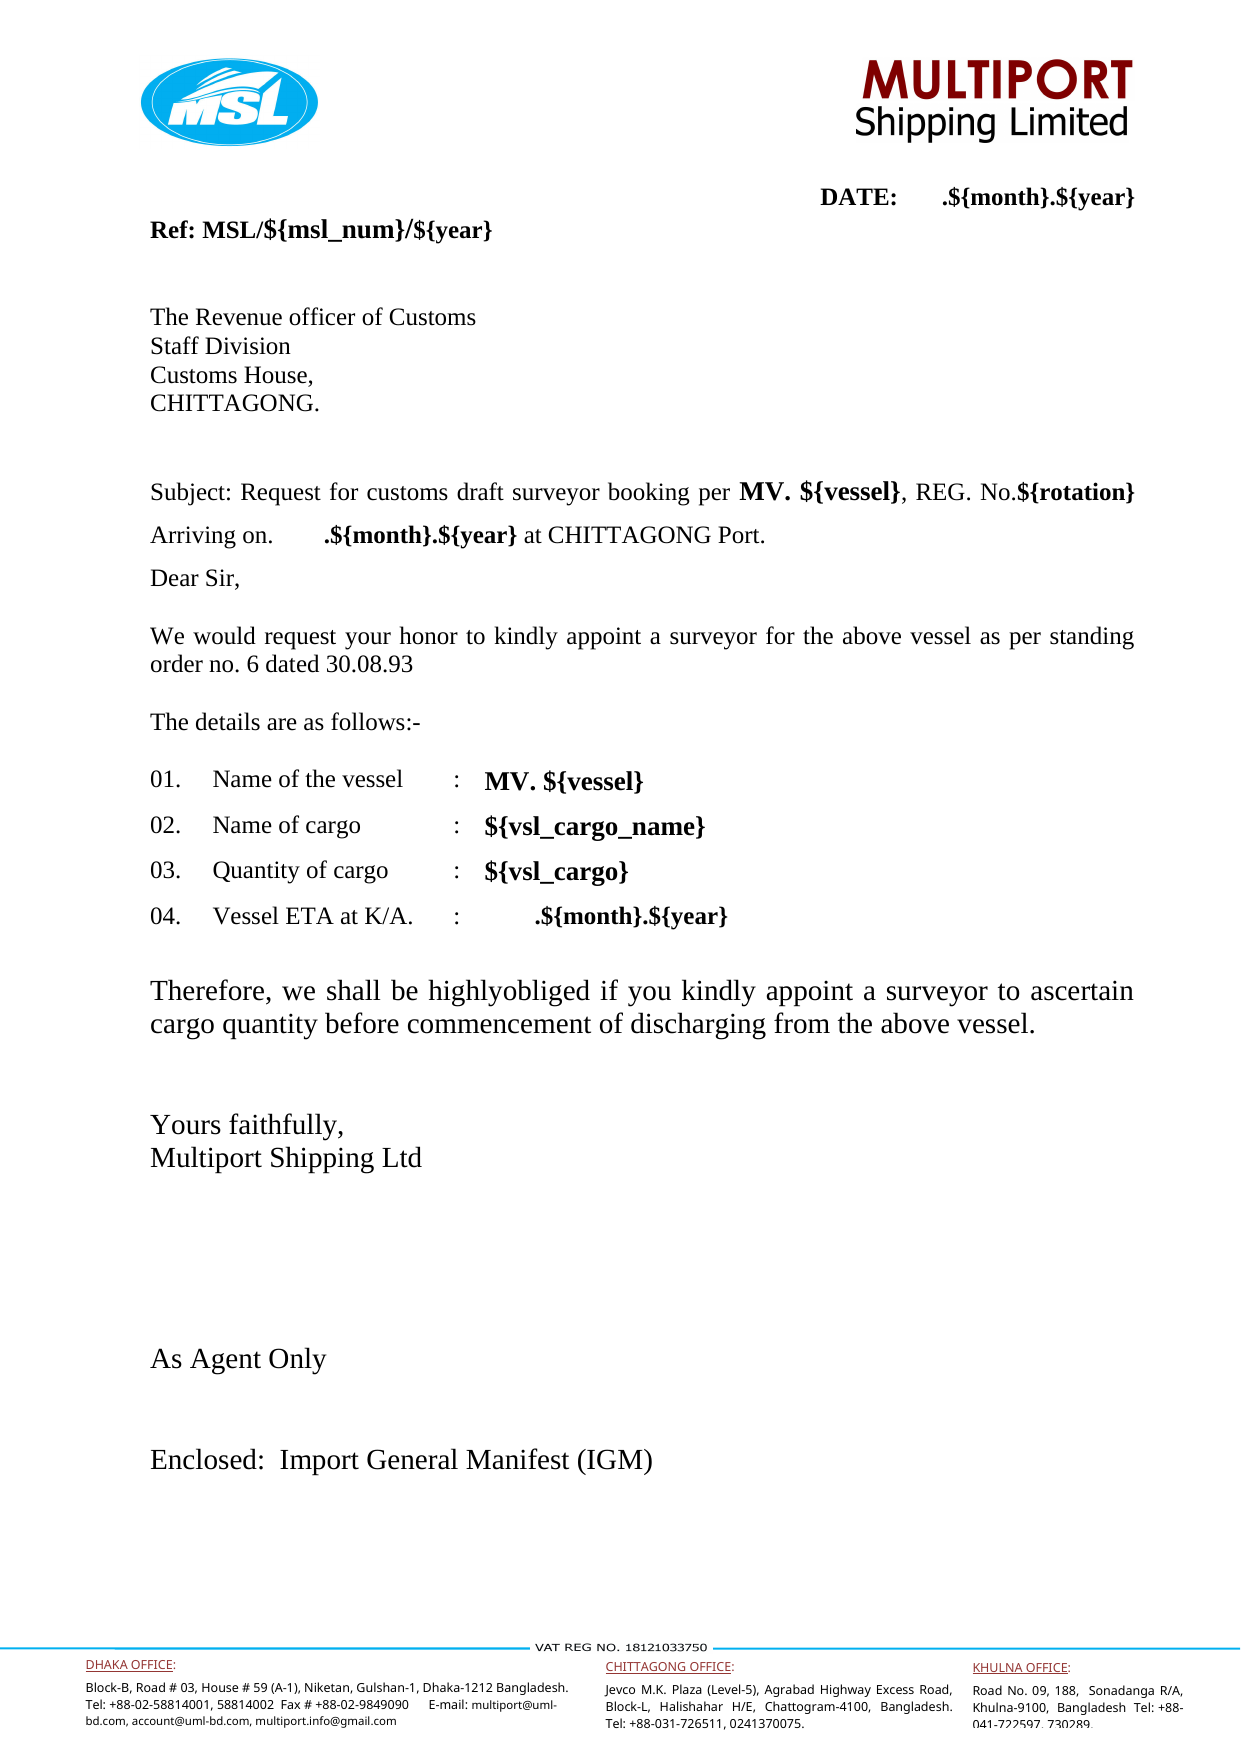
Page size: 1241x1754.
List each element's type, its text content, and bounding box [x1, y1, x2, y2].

table_header MV. ${vessel} [473, 765, 1116, 810]
text CHITTAGONG. [150, 388, 1135, 417]
text We would request your honor to kindly appoint a surveyor for the above vessel as per standing order no. 6 dated 30.08.93 [150, 621, 1135, 678]
table_cell .${month}.${year} [473, 901, 1116, 944]
picture [856, 103, 1129, 143]
text DATE: .${month}.${year} [150, 182, 1135, 211]
table_cell Vessel ETA at K/A. [201, 901, 442, 944]
table_cell Quantity of cargo [201, 855, 442, 901]
table_header 01. [139, 765, 201, 810]
text As Agent Only [150, 1342, 1135, 1375]
table_header : [442, 765, 473, 810]
table_cell 02. [139, 810, 201, 855]
picture [530, 1640, 713, 1654]
table_cell 03. [139, 855, 201, 901]
text Customs House, [150, 360, 1135, 388]
table_cell 04. [139, 901, 201, 944]
picture [139, 55, 320, 149]
table_cell : [442, 855, 473, 901]
picture [862, 57, 1135, 101]
text Multiport Shipping Ltd [150, 1140, 1135, 1174]
table_cell ${vsl_cargo_name} [473, 810, 1116, 855]
table_cell : [442, 901, 473, 944]
table_cell Name of cargo [201, 810, 442, 855]
text Staff Division [150, 331, 1135, 360]
text Enclosed: Import General Manifest (IGM) [150, 1442, 1135, 1476]
text Subject: Request for customs draft surveyor booking per MV. ${vessel}, REG. No.${rotation} Arriving on. .${month}.${year} at CHITTAGONG Port. [150, 475, 1135, 549]
text Therefore, we shall be highlyobliged if you kindly appoint a surveyor to ascertain cargo quantity before commencement of discharging from the above vessel. [150, 973, 1135, 1040]
text Ref: MSL/${msl_num}/${year} [150, 211, 1135, 245]
text Yours faithfully, [150, 1107, 1135, 1140]
table_cell : [442, 810, 473, 855]
text The Revenue officer of Customs [150, 302, 1135, 331]
table_header Name of the vessel [201, 765, 442, 810]
text Dear Sir, [150, 563, 1135, 592]
text The details are as follows:- [150, 707, 1135, 736]
table_cell ${vsl_cargo} [473, 855, 1116, 901]
